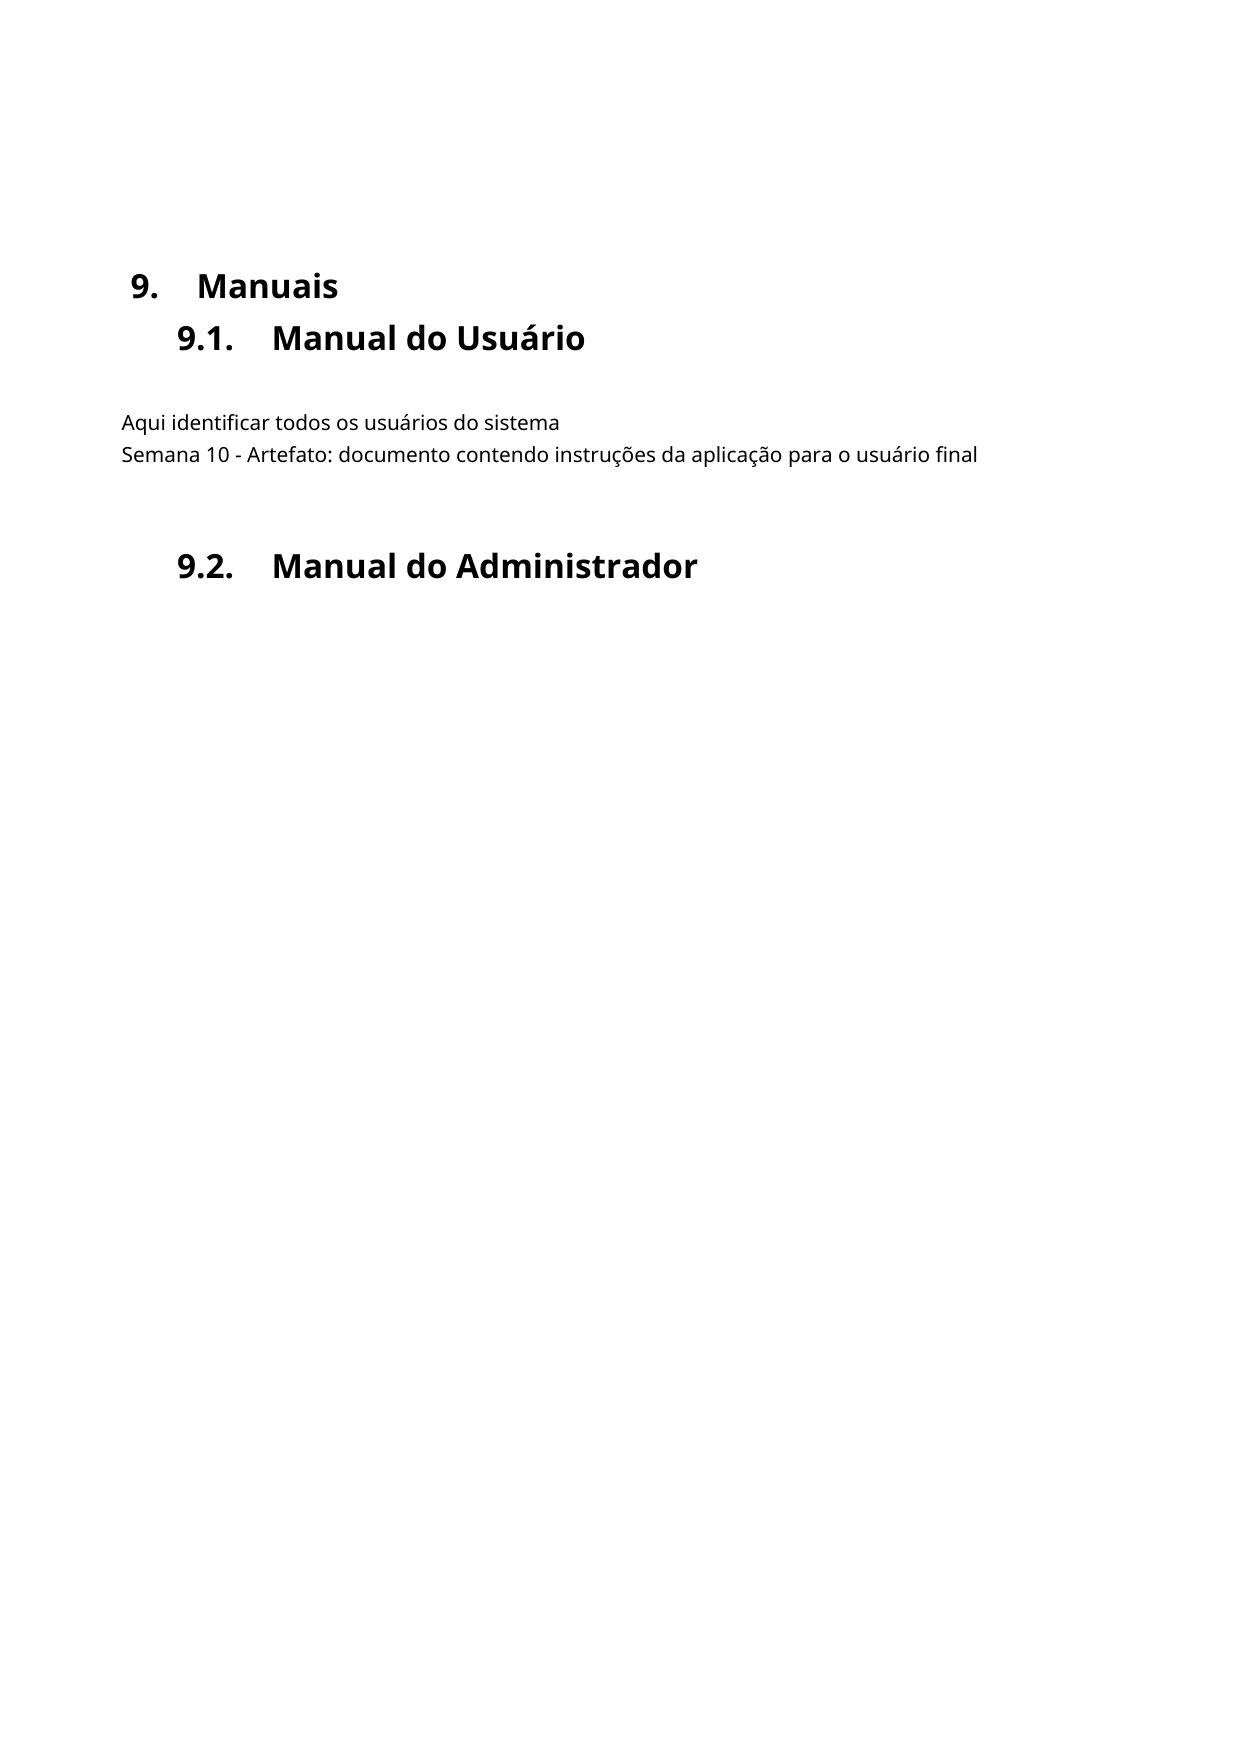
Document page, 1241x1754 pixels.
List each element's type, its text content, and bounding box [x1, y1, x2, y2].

text Aqui identificar todos os usuários do sistema [121, 408, 1165, 436]
subtitle Manual do Usuário [234, 315, 1165, 360]
subtitle Manuais [159, 262, 1165, 308]
text Semana 10 - Artefato: documento contendo instruções da aplicação para o usuário final [121, 440, 1165, 469]
subtitle Manual do Administrador [234, 543, 1165, 588]
